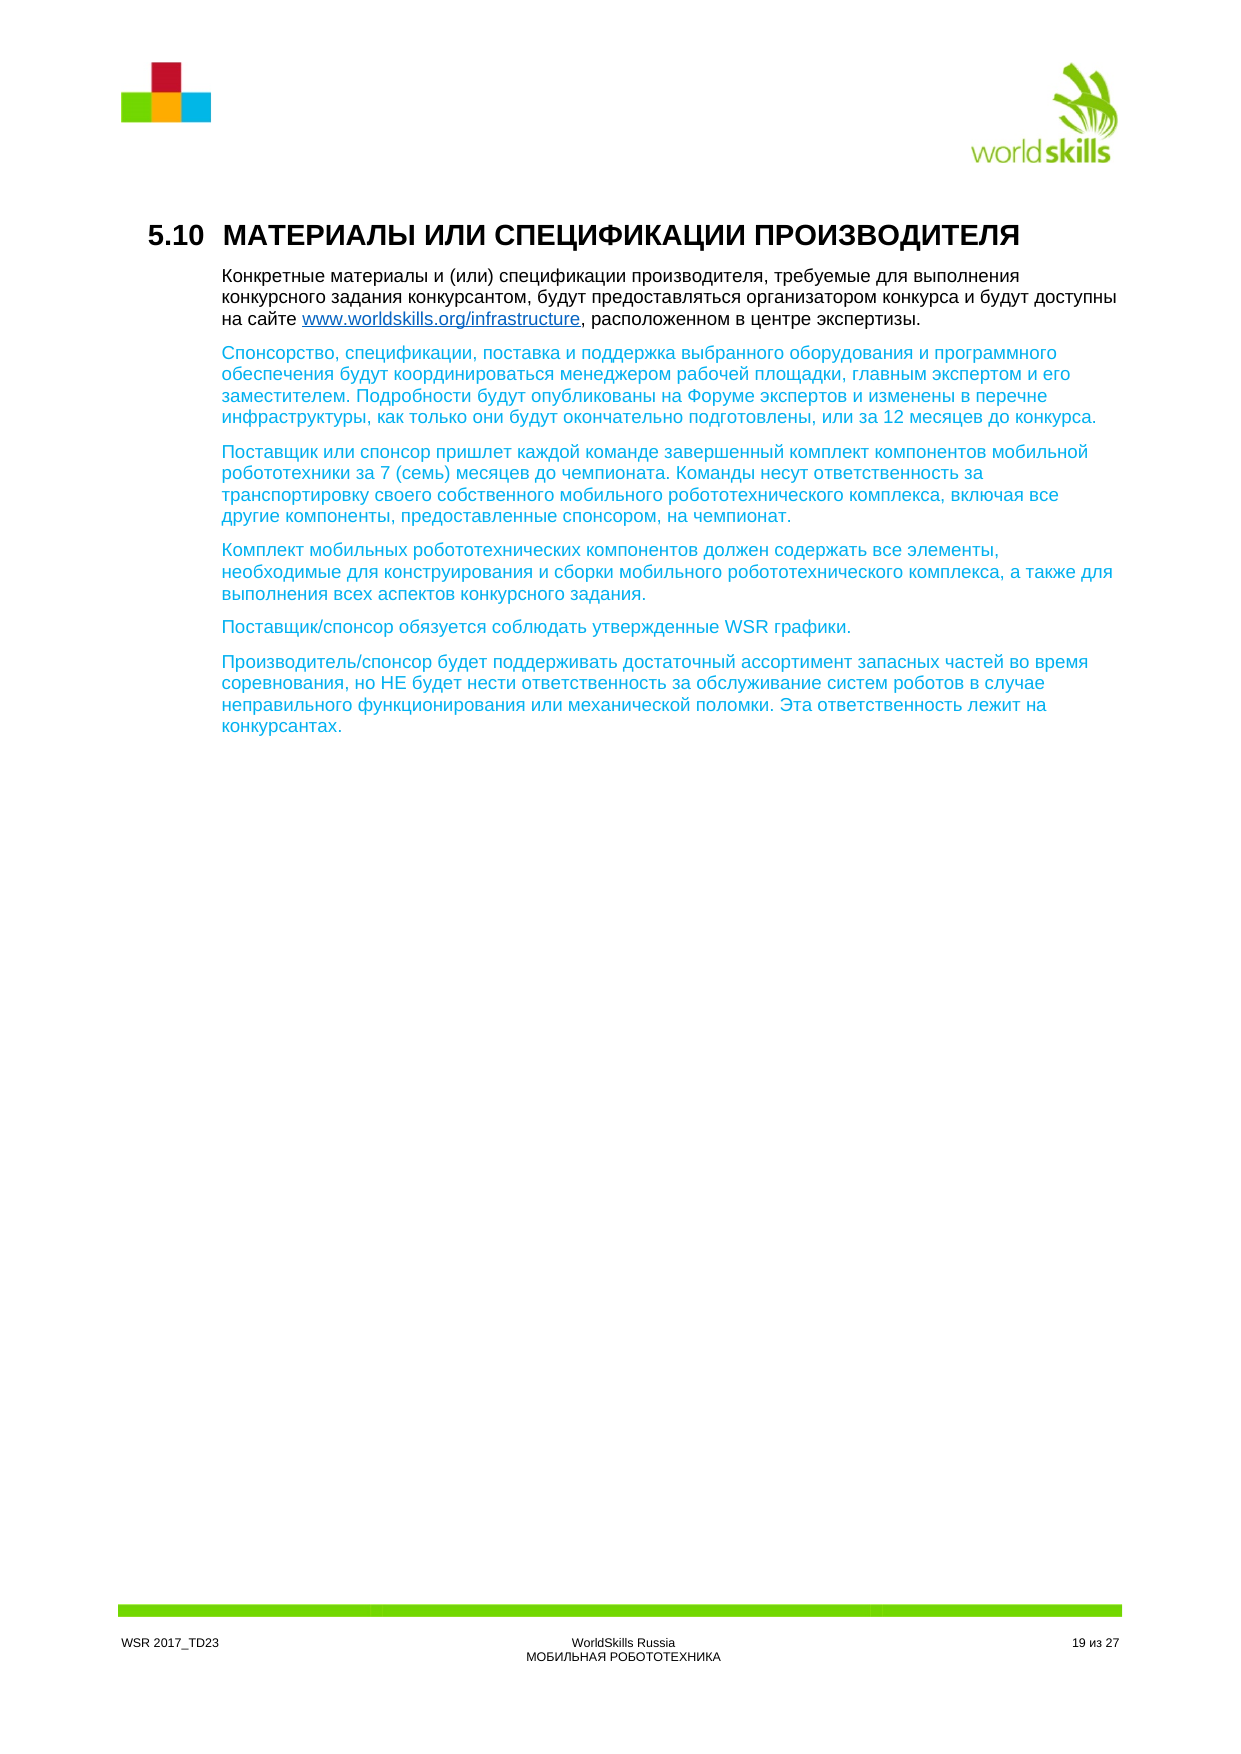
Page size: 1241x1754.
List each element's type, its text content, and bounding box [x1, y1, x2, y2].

picture [827, 701, 835, 711]
picture [1039, 448, 1046, 458]
picture [324, 413, 332, 423]
picture [121, 62, 212, 123]
text Поставщик/спонсор обязуется соблюдать утвержденные WSR графики. [221, 616, 1122, 638]
picture [263, 469, 271, 479]
picture [825, 448, 830, 458]
picture [462, 512, 470, 522]
picture [970, 62, 1119, 163]
picture [254, 448, 262, 458]
picture [719, 701, 726, 711]
picture [314, 392, 321, 402]
picture [835, 413, 842, 423]
picture [607, 491, 614, 501]
picture [239, 349, 244, 359]
picture [301, 491, 309, 501]
picture [576, 512, 581, 522]
picture [672, 658, 680, 668]
picture [800, 469, 807, 479]
picture [843, 658, 851, 668]
picture [478, 658, 486, 668]
text Производитель/спонсор будет поддерживать достаточный ассортимент запасных частей во время соревнования, но НЕ будет нести ответственность за обслуживание систем роботов в случае неправильного функционирования или механической поломки. Эта ответственность лежит на конкурсантах. [221, 650, 1122, 737]
picture [544, 701, 551, 711]
picture [944, 568, 949, 578]
picture [730, 512, 735, 522]
picture [516, 370, 524, 380]
picture [512, 349, 520, 359]
picture [380, 370, 387, 380]
picture [953, 568, 960, 578]
picture [118, 1604, 1123, 1617]
picture [788, 568, 796, 578]
picture [254, 623, 262, 633]
text Спонсорство, спецификации, поставка и поддержка выбранного оборудования и программного обеспечения будут координироваться менеджером рабочей площадки, главным экспертом и его заместителем. Подробности будут опубликованы на Форуме экспертов и изменены в перечне инфраструктуры, как только они будут окончательно подготовлены, или за 12 месяцев до конкурса. [221, 342, 1122, 428]
picture [963, 370, 968, 380]
picture [848, 546, 856, 556]
picture [568, 623, 576, 633]
text Поставщик или спонсор пришлет каждой команде завершенный комплект компонентов мобильной робототехники за 7 (семь) месяцев до чемпионата. Команды несут ответственность за транспортировку своего собственного мобильного робототехнического комплекса, включая все другие компоненты, предоставленные спонсором, на чемпионат. [221, 440, 1122, 527]
text Комплект мобильных робототехнических компонентов должен содержать все элементы, необходимые для конструирования и сборки мобильного робототехнического комплекса, а также для выполнения всех аспектов конкурсного задания. [221, 539, 1122, 604]
text Конкретные материалы и (или) спецификации производителя, требуемые для выполнения конкурсного задания конкурсантом, будут предоставляться организатором конкурса и будут доступны на сайте www.worldskills.org/infrastructure, расположенном в центре экспертизы. [221, 264, 1122, 329]
picture [316, 658, 324, 668]
subtitle МАТЕРИАЛЫ ИЛИ СПЕЦИФИКАЦИИ ПРОИЗВОДИТЕЛЯ [148, 218, 1122, 252]
picture [375, 658, 380, 668]
picture [653, 658, 661, 668]
picture [874, 701, 882, 711]
